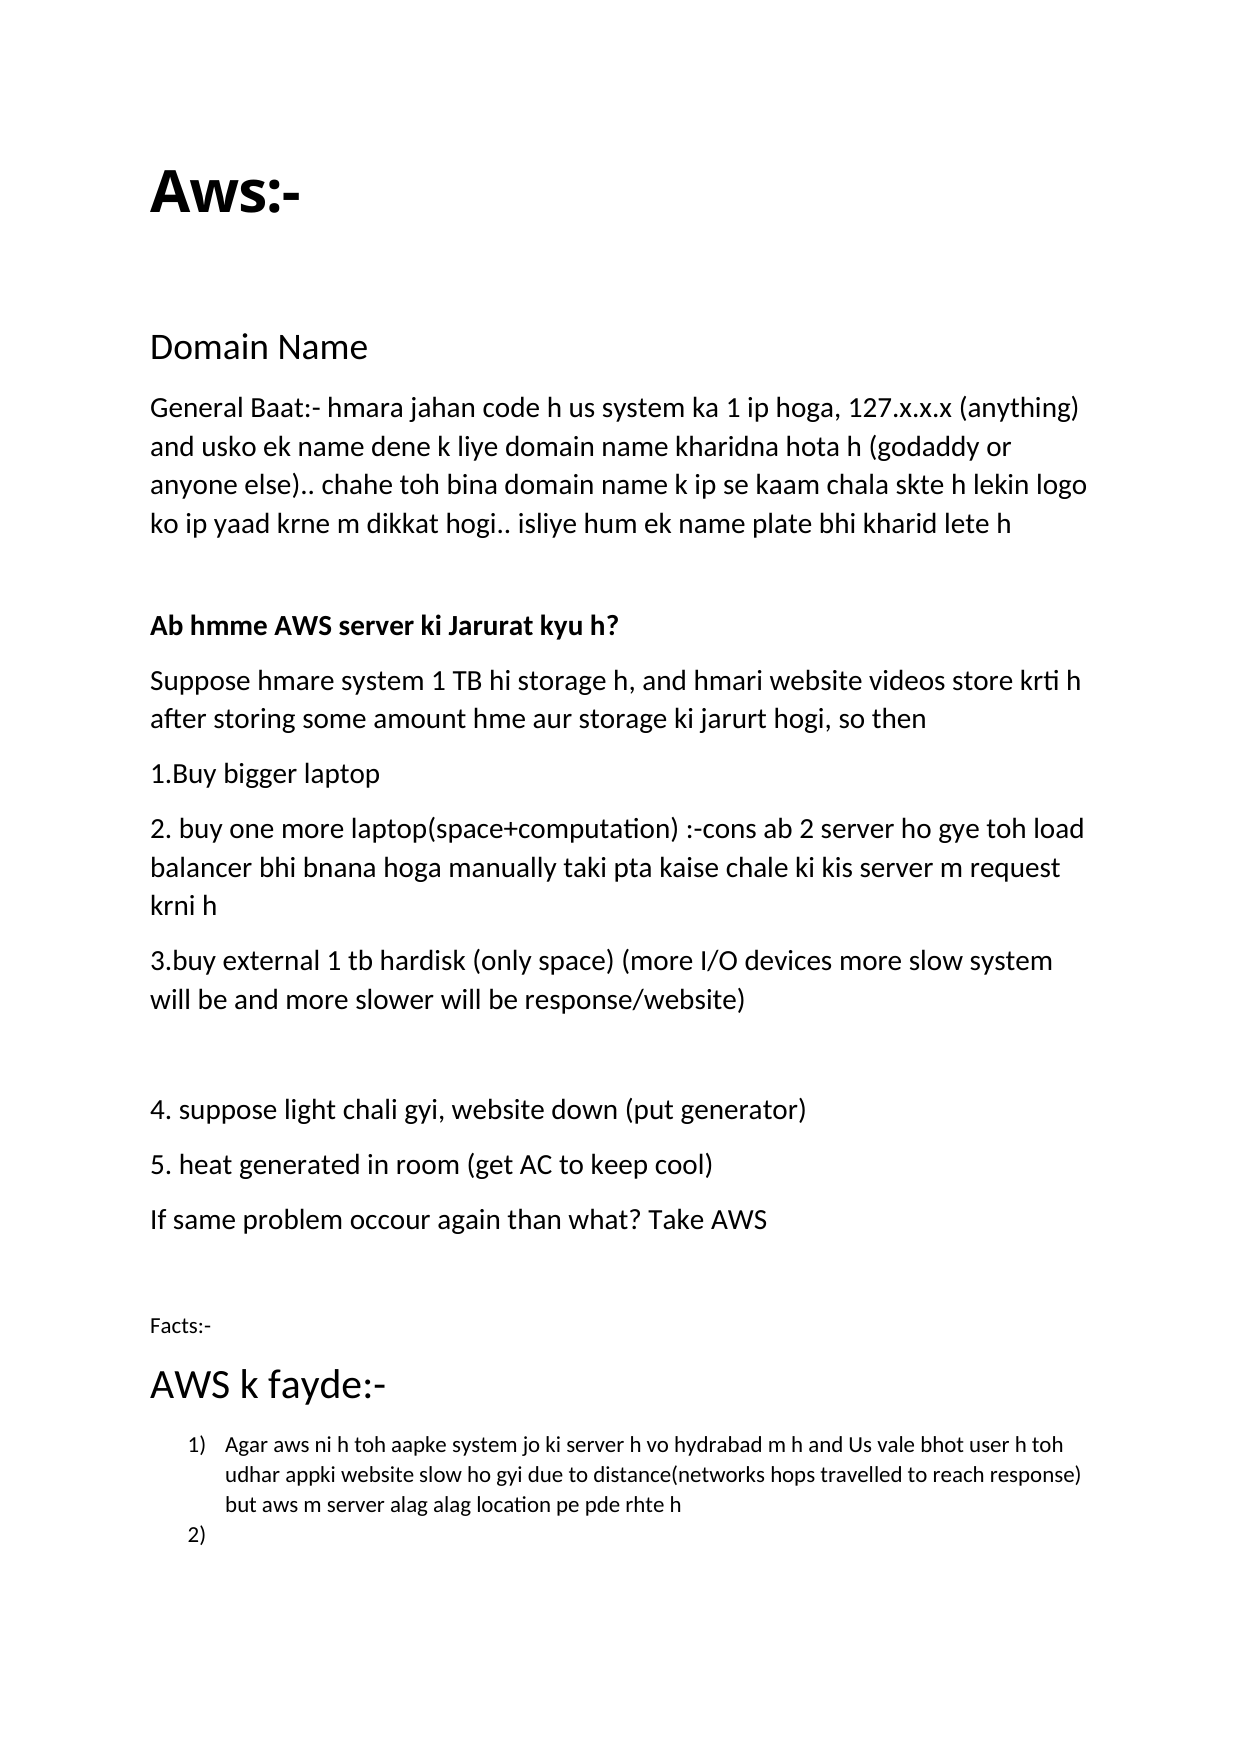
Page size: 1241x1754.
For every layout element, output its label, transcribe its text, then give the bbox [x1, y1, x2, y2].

text Ab hmme AWS server ki Jarurat kyu h? [150, 607, 1090, 642]
text Domain Name [150, 323, 1090, 369]
text 3.buy external 1 tb hardisk (only space) (more I/O devices more slow system will be and more slower will be response/website) [150, 942, 1090, 1016]
text If same problem occour again than what? Take AWS [150, 1201, 1090, 1237]
text 2. buy one more laptop(space+computation) :-cons ab 2 server ho gye toh load balancer bhi bnana hoga manually taki pta kaise chale ki kis server m request krni h [150, 810, 1090, 923]
text General Baat:- hmara jahan code h us system ka 1 ip hoga, 127.x.x.x (anything) and usko ek name dene k liye domain name kharidna hota h (godaddy or anyone else).. chahe toh bina domain name k ip se kaam chala skte h lekin logo ko ip yaad krne m dikkat hogi.. isliye hum ek name plate bhi kharid lete h [150, 389, 1090, 540]
title Aws:- [150, 150, 1090, 229]
list Agar aws ni h toh aapke system jo ki server h vo hydrabad m h and Us vale bhot user h toh udhar appki website slow ho gyi due to distance(networks hops travelled to reach response) but aws m server alag alag location pe pde rhte h [187, 1430, 1090, 1518]
text Facts:- [150, 1311, 1090, 1339]
text 5. heat generated in room (get AC to keep cool) [150, 1146, 1090, 1182]
text 4. suppose light chali gyi, website down (put generator) [150, 1091, 1090, 1127]
text Suppose hmare system 1 TB hi storage h, and hmari website videos store krti h after storing some amount hme aur storage ki jarurt hogi, so then [150, 662, 1090, 736]
text AWS k fayde:- [150, 1358, 1090, 1409]
text 1.Buy bigger laptop [150, 755, 1090, 791]
